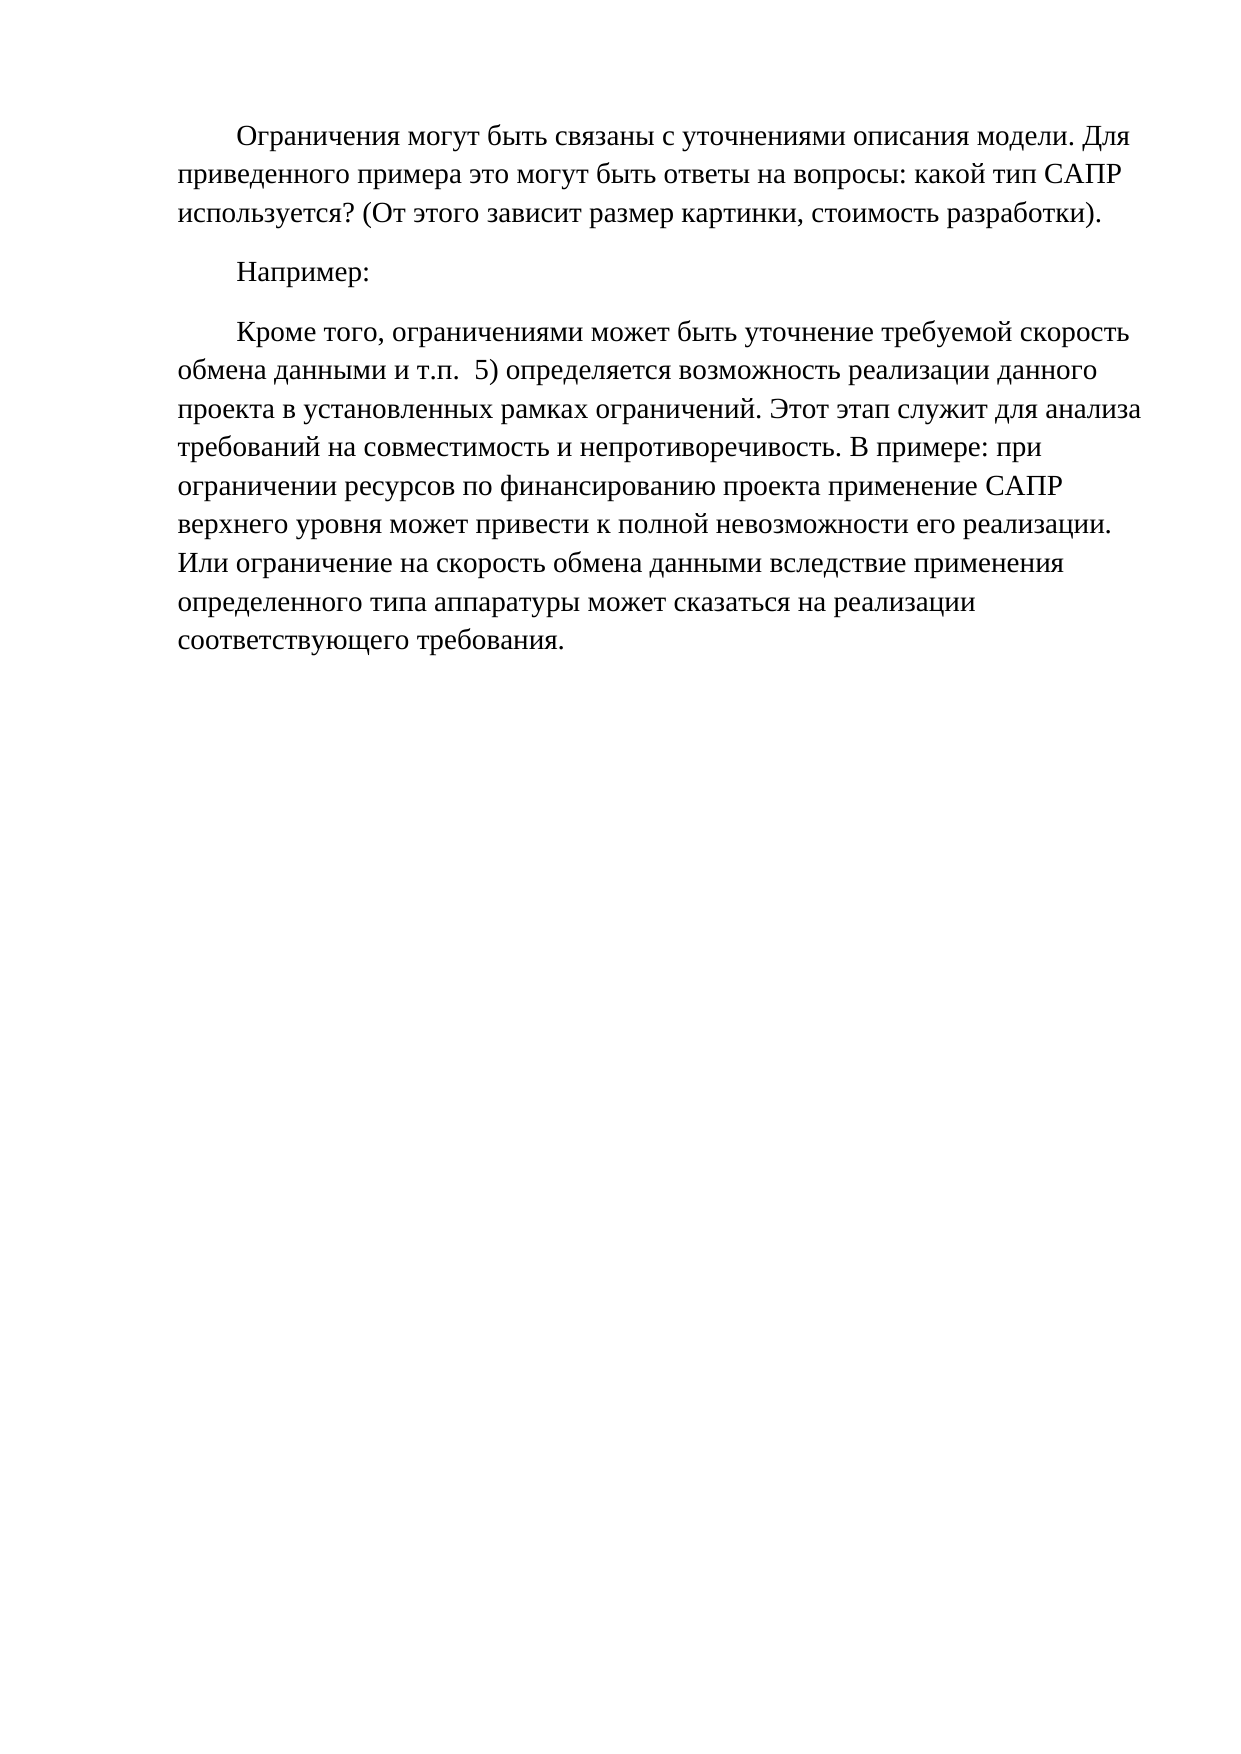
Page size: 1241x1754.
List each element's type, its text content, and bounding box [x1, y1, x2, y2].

text Кроме того, ограничениями может быть уточнение требуемой скорость обмена данными и т.п. 5) определяется возможность реализации данного проекта в установленных рамках ограничений. Этот этап служит для анализа требований на совместимость и непротиворечивость. В примере: при ограничении ресурсов по финансированию проекта применение САПР верхнего уровня может привести к полной невозможности его реализации. Или ограничение на скорость обмена данными вследствие применения определенного типа аппаратуры может сказаться на реализации соответствующего требования. [177, 314, 1152, 656]
text Например: [177, 254, 1152, 288]
text Ограничения могут быть связаны с уточнениями описания модели. Для приведенного примера это могут быть ответы на вопросы: какой тип САПР используется? (От этого зависит размер картинки, стоимость разработки). [177, 118, 1152, 229]
